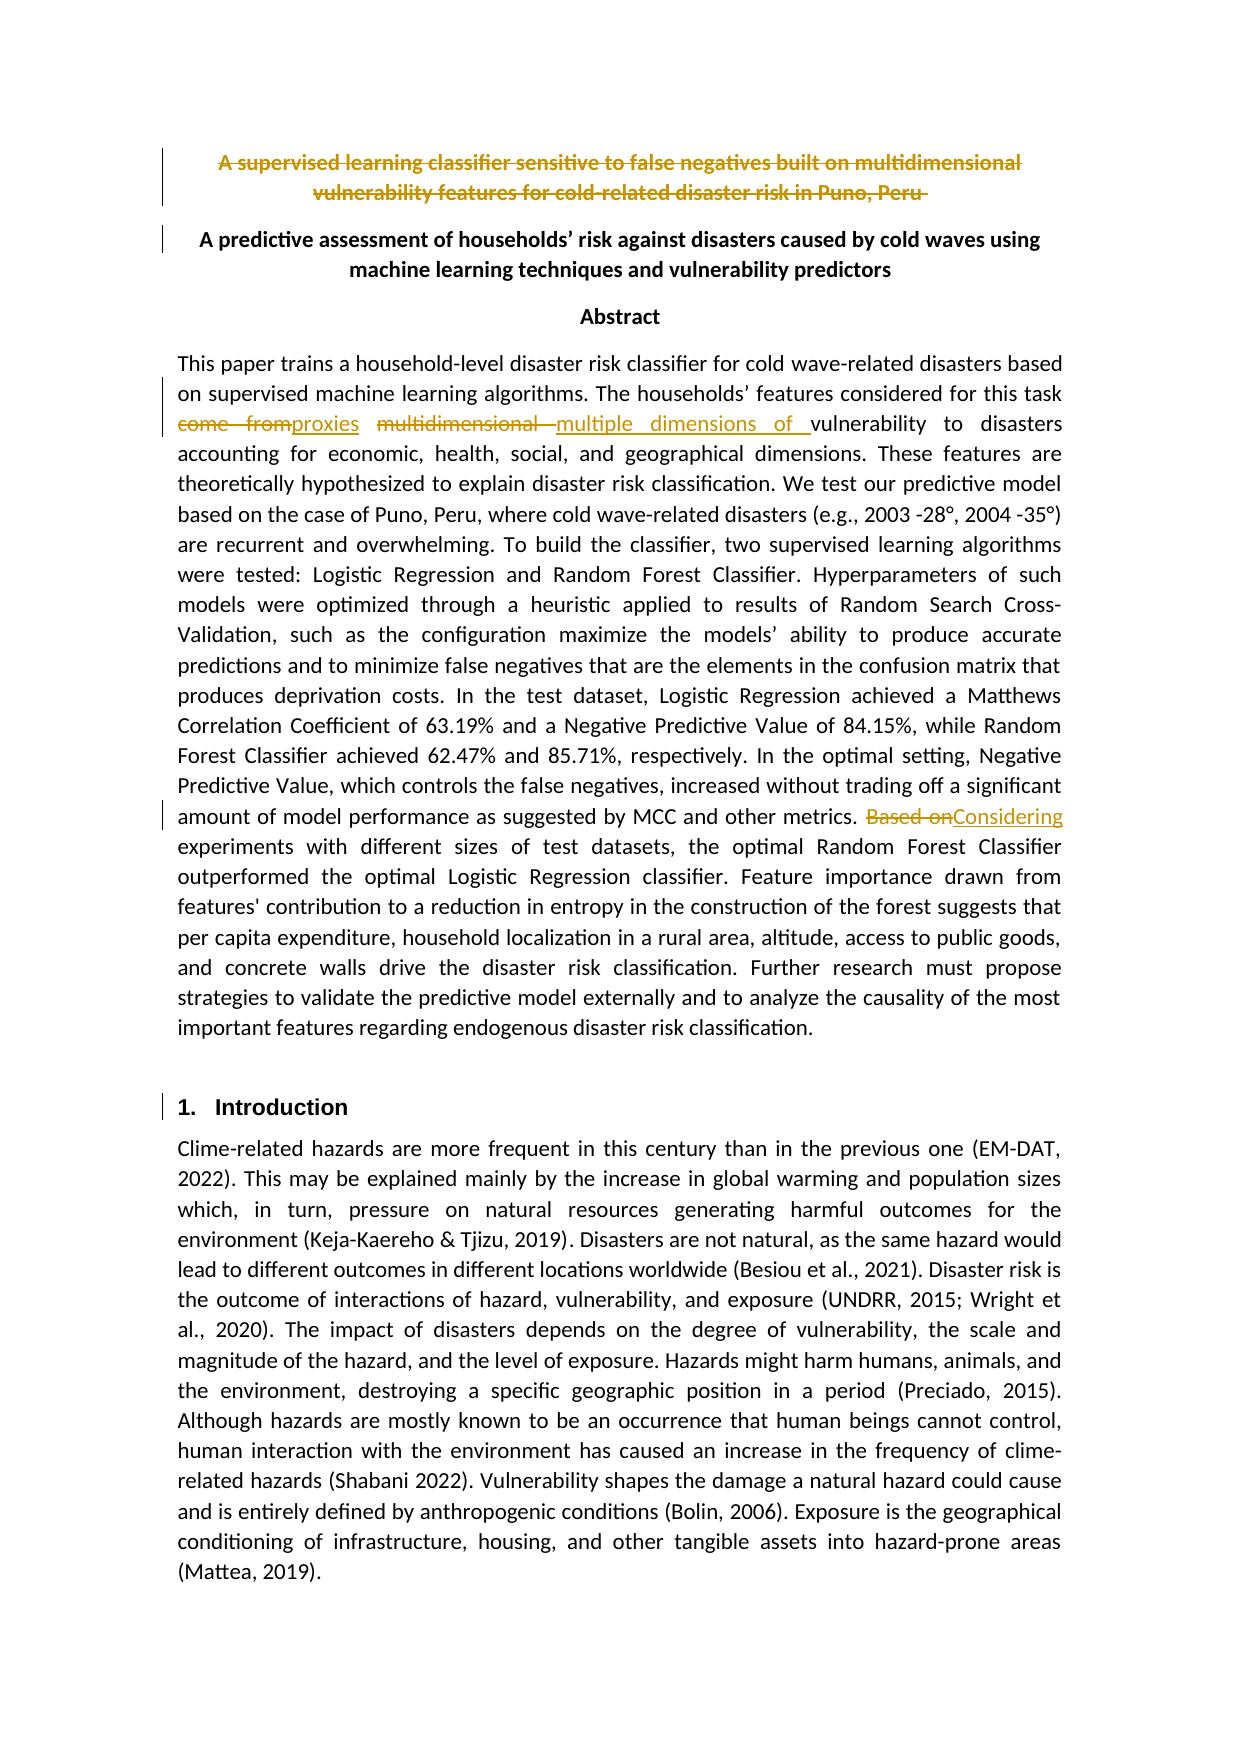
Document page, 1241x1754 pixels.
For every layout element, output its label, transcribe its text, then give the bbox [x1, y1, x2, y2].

text Clime-related hazards are more frequent in this century than in the previous one (EM-DAT, 2022). This may be explained mainly by the increase in global warming and population sizes which, in turn, pressure on natural resources generating harmful outcomes for the environment (Keja-Kaereho & Tjizu, 2019). Disasters are not natural, as the same hazard would lead to different outcomes in different locations worldwide (Besiou et al., 2021). Disaster risk is the outcome of interactions of hazard, vulnerability, and exposure (UNDRR, 2015; Wright et al., 2020). The impact of disasters depends on the degree of vulnerability, the scale and magnitude of the hazard, and the level of exposure. Hazards might harm humans, animals, and the environment, destroying a specific geographic position in a period (Preciado, 2015). Although hazards are mostly known to be an occurrence that human beings cannot control, human interaction with the environment has caused an increase in the frequency of clime-related hazards (Shabani 2022). Vulnerability shapes the damage a natural hazard could cause and is entirely defined by anthropogenic conditions (Bolin, 2006). Exposure is the geographical conditioning of infrastructure, housing, and other tangible assets into hazard-prone areas (Mattea, 2019). [177, 1134, 1063, 1585]
subtitle Introduction [177, 1093, 1063, 1120]
text This paper trains a household-level disaster risk classifier for cold wave-related disasters based on supervised machine learning algorithms. The households’ features considered for this task vulnerability to disasters accounting for economic, health, social, and geographical dimensions. These features are theoretically hypothesized to explain disaster risk classification. We test our predictive model based on the case of Puno, Peru, where cold wave-related disasters (e.g., 2003 -28°, 2004 -35°) are recurrent and overwhelming. To build the classifier, two supervised learning algorithms were tested: Logistic Regression and Random Forest Classifier. Hyperparameters of such models were optimized through a heuristic applied to results of Random Search Cross-Validation, such as the configuration maximize the models’ ability to produce accurate predictions and to minimize false negatives that are the elements in the confusion matrix that produces deprivation costs. In the test dataset, Logistic Regression achieved a Matthews Correlation Coefficient of 63.19% and a Negative Predictive Value of 84.15%, while Random Forest Classifier achieved 62.47% and 85.71%, respectively. In the optimal setting, Negative Predictive Value, which controls the false negatives, increased without trading off a significant amount of model performance as suggested by MCC and other metrics. experiments with different sizes of test datasets, the optimal Random Forest Classifier outperformed the optimal Logistic Regression classifier. Feature importance drawn from features' contribution to a reduction in entropy in the construction of the forest suggests that per capita expenditure, household localization in a rural area, altitude, access to public goods, and concrete walls drive the disaster risk classification. Further research must propose strategies to validate the predictive model externally and to analyze the causality of the most important features regarding endogenous disaster risk classification. [177, 349, 1063, 1041]
text A predictive assessment of households’ risk against disasters caused by cold waves using machine learning techniques and vulnerability predictors [177, 225, 1063, 283]
text Abstract [177, 302, 1063, 330]
